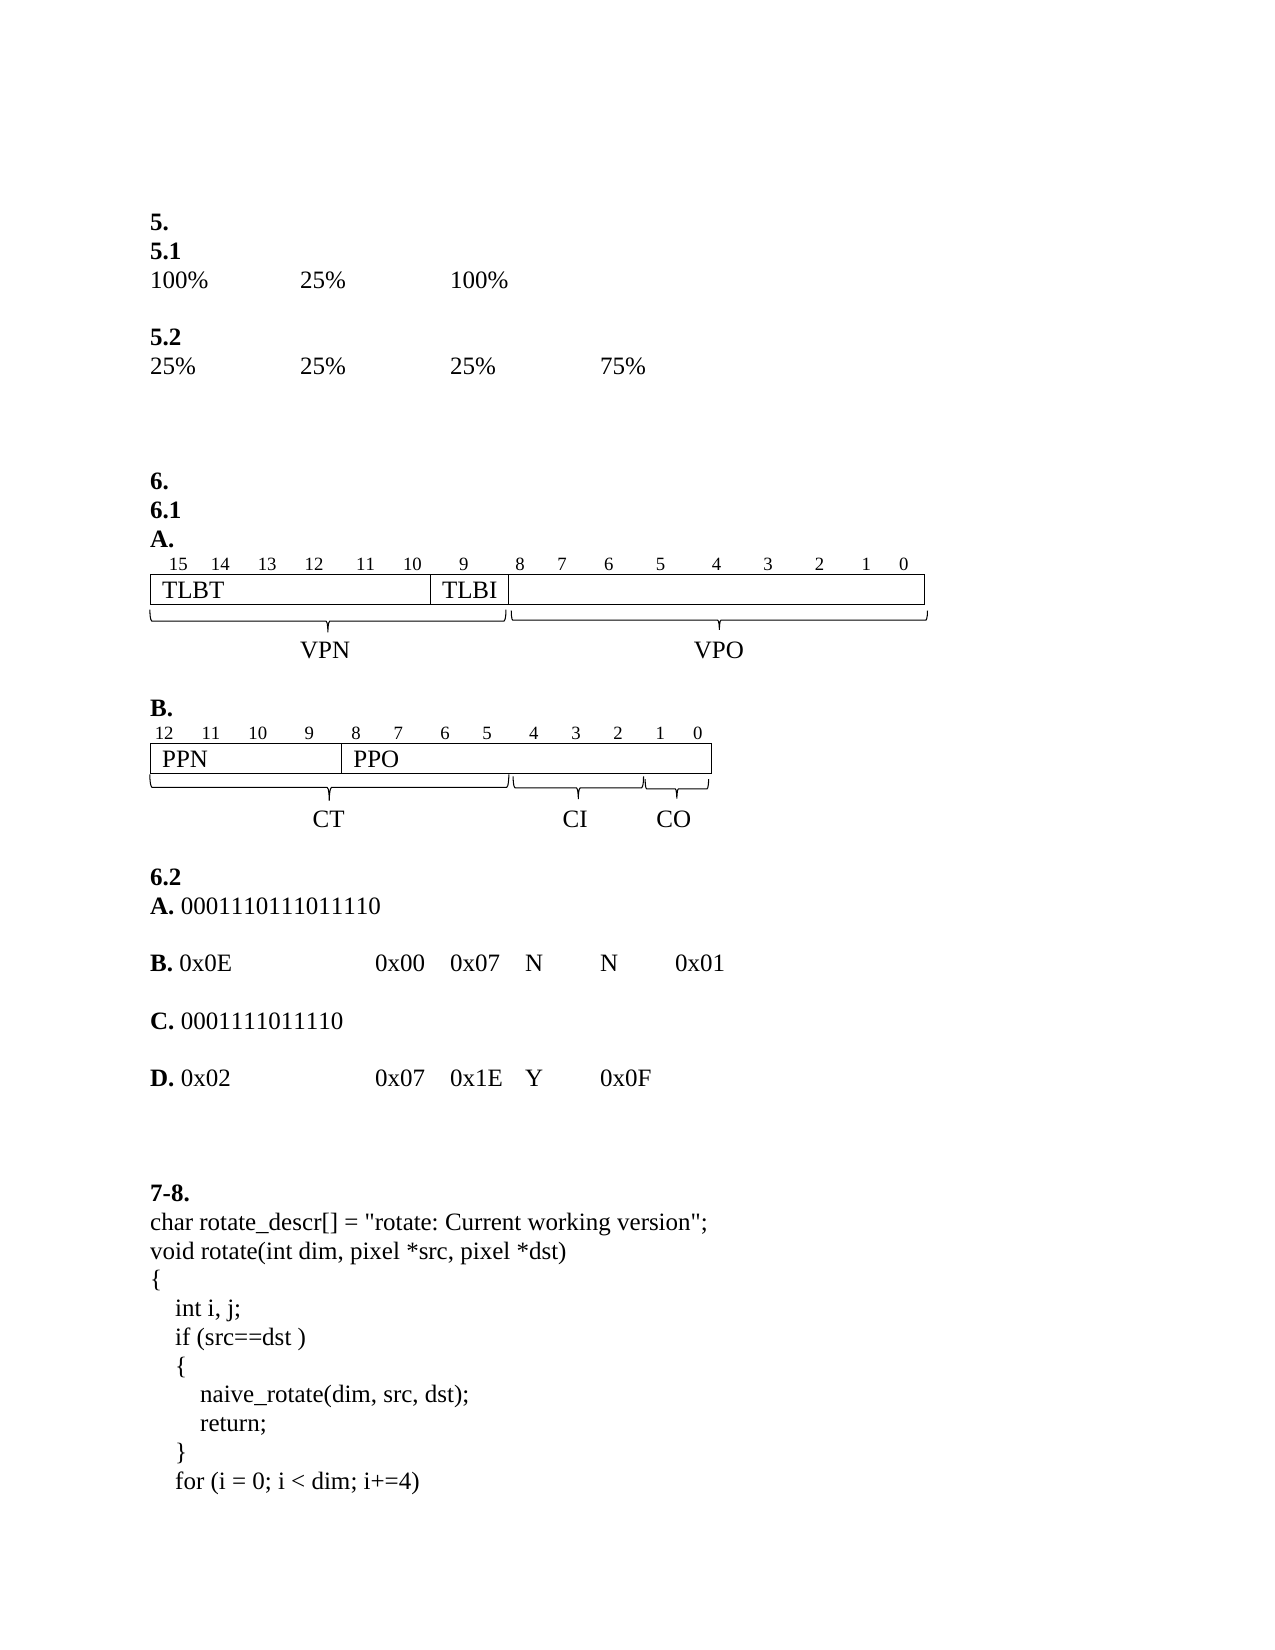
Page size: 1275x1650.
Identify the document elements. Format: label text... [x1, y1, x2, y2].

text 25% 25% 25% 75% [150, 351, 1125, 380]
text CT CI CO [150, 804, 1125, 833]
table_header TLBT [151, 575, 430, 604]
text char rotate_descr[] = "rotate: Current working version"; [150, 1207, 1125, 1236]
text 6.2 [150, 862, 1125, 891]
text B. [150, 693, 1125, 722]
text 12 11 10 9 8 7 6 5 4 3 2 1 0 [150, 722, 1125, 743]
text A. 0001110111011110 [150, 891, 1125, 919]
text 6. [150, 466, 1125, 495]
text void rotate(int dim, pixel *src, pixel *dst) [150, 1236, 1125, 1264]
text 7-8. [150, 1178, 1125, 1207]
text 15 14 13 12 11 10 9 8 7 6 5 4 3 2 1 0 [150, 552, 1125, 574]
text 5.2 [150, 322, 1125, 351]
text D. 0x02 0x07 0x1E Y 0x0F [150, 1063, 1125, 1092]
text 5. [150, 207, 1125, 236]
text return; [150, 1408, 1125, 1437]
text { [150, 1264, 1125, 1293]
text 5.1 [150, 236, 1125, 265]
text } [150, 1437, 1125, 1466]
text naive_rotate(dim, src, dst); [150, 1379, 1125, 1408]
table_header [509, 575, 924, 604]
text { [150, 1351, 1125, 1379]
table_header TLBI [431, 575, 508, 604]
text 6.1 [150, 495, 1125, 524]
text int i, j; [150, 1293, 1125, 1322]
text for (i = 0; i < dim; i+=4) [150, 1466, 1125, 1494]
text VPN VPO [150, 635, 1125, 664]
text C. 0001111011110 [150, 1006, 1125, 1034]
text 100% 25% 100% [150, 265, 1125, 294]
table_header PPO [342, 744, 711, 773]
text A. [150, 524, 1125, 552]
text if (src==dst ) [150, 1322, 1125, 1351]
table_header PPN [151, 744, 341, 773]
text B. 0x0E 0x00 0x07 N N 0x01 [150, 948, 1125, 977]
